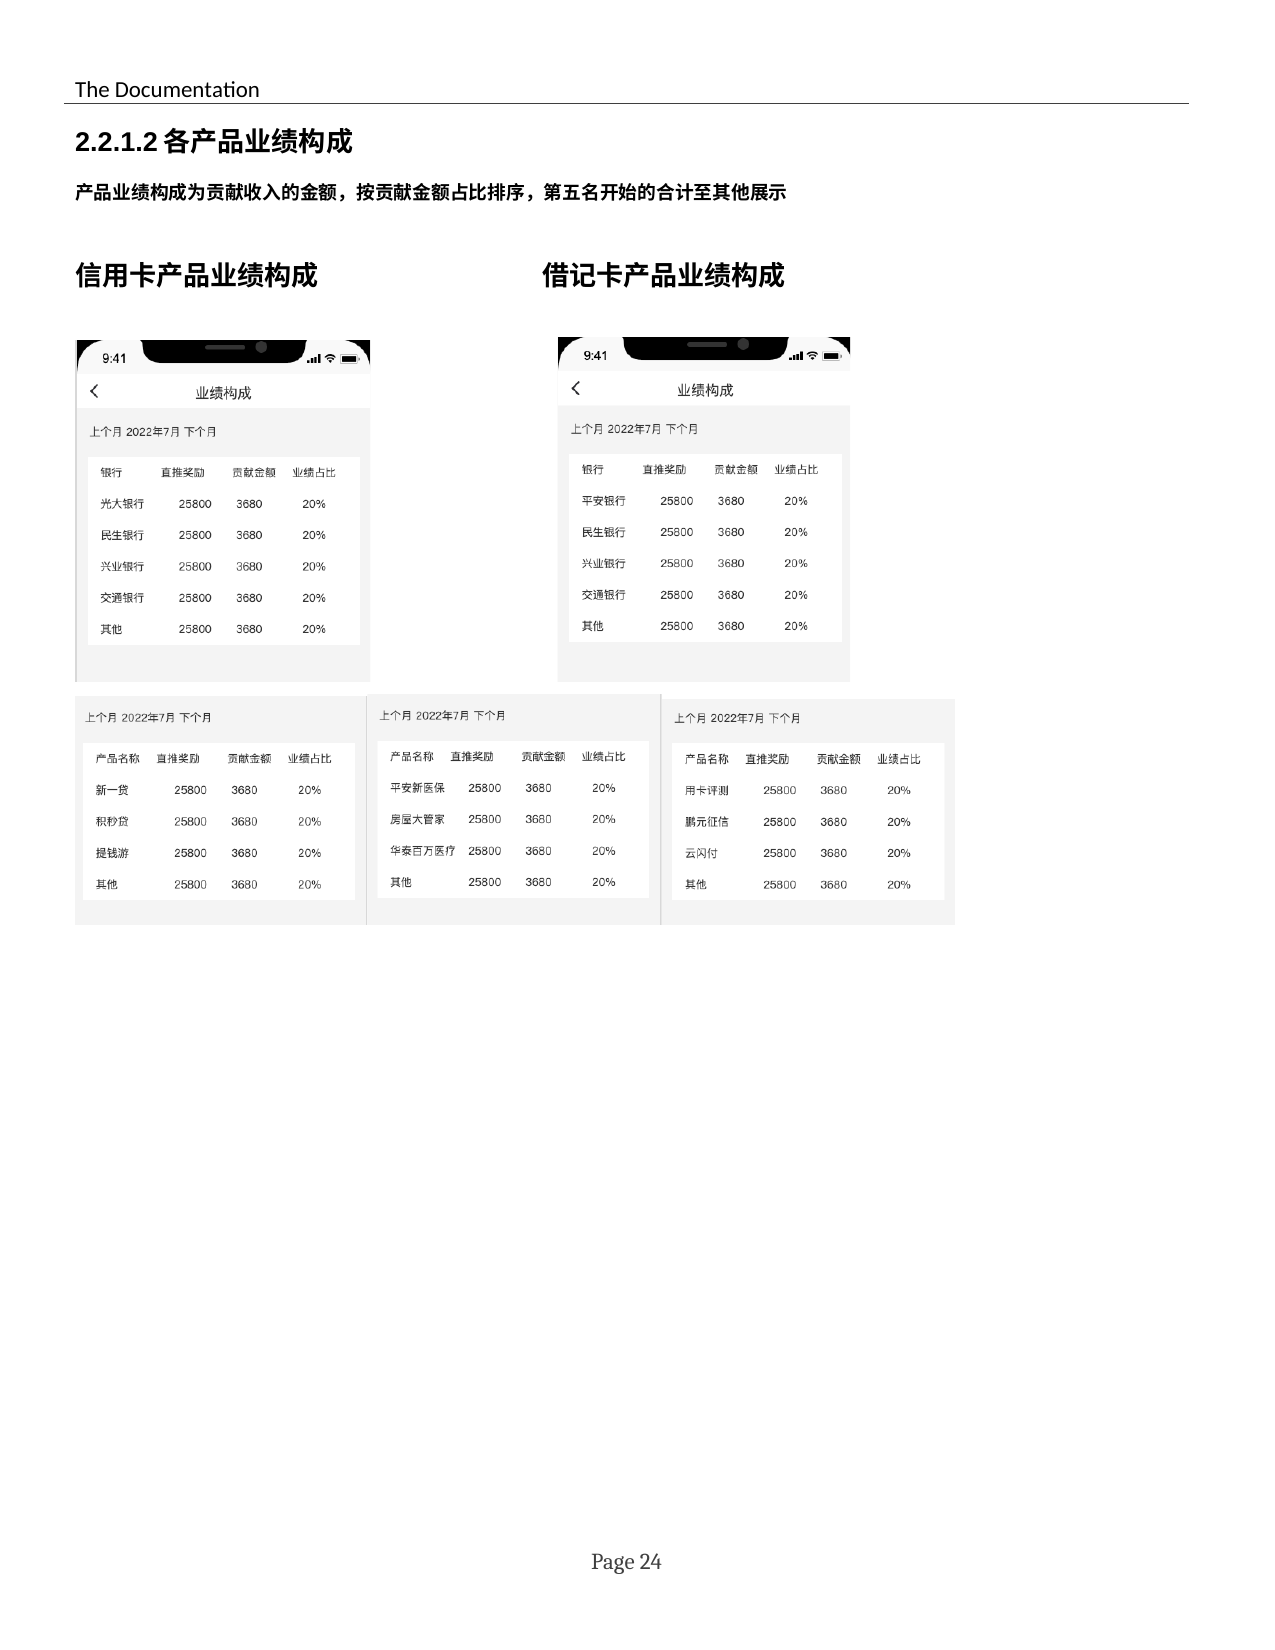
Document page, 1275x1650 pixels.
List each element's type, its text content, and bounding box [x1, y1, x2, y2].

picture [75, 694, 955, 925]
subtitle 2.2.1.2各产品业绩构成 [75, 126, 1200, 157]
subtitle 信用卡产品业绩构成 借记卡产品业绩构成 [75, 260, 1200, 291]
subtitle 产品业绩构成为贡献收入的金额，按贡献金额占比排序，第五名开始的合计至其他展示 [75, 182, 1200, 203]
picture [75, 340, 371, 682]
picture [557, 337, 851, 682]
